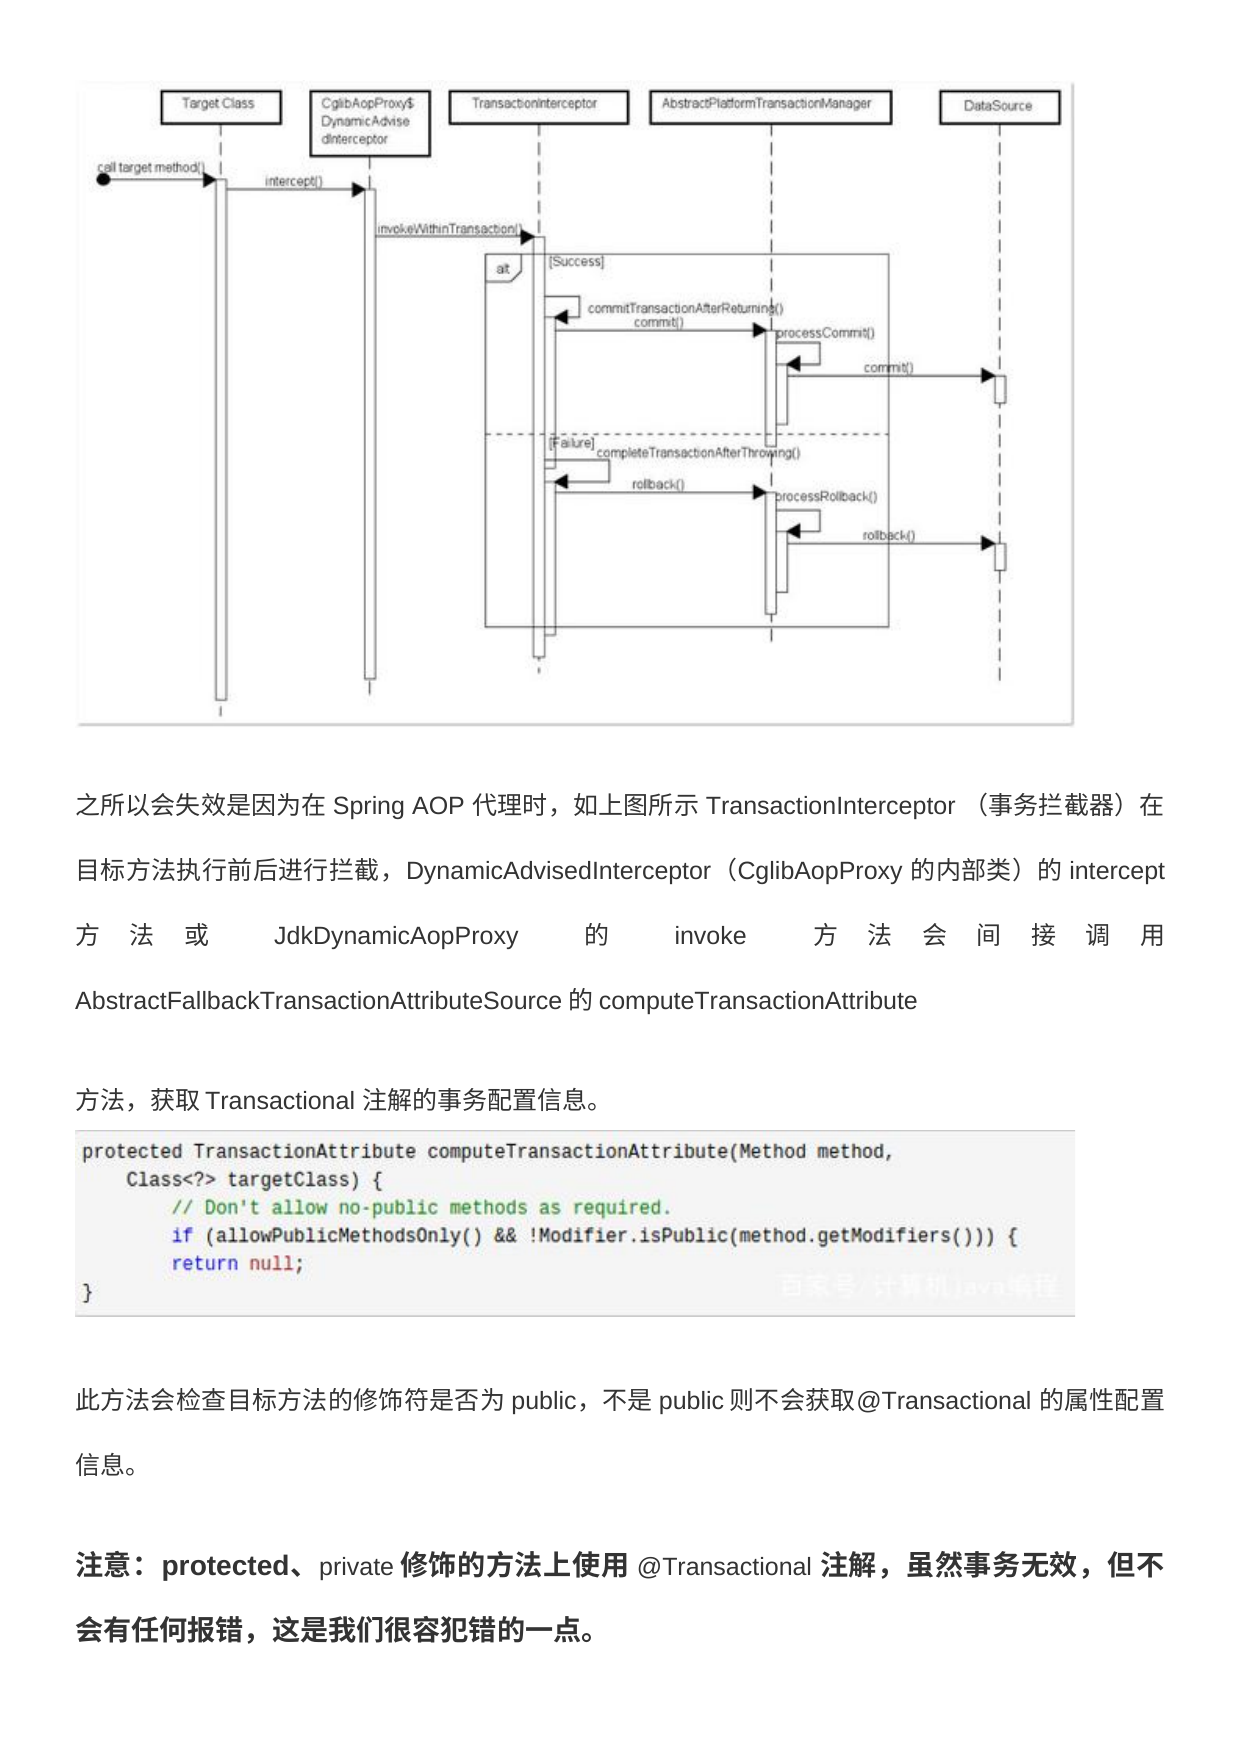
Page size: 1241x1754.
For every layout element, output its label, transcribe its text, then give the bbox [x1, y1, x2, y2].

text 此方法会检查目标方法的修饰符是否为 public，不是 public则不会获取@Transactional 的属性配置信息。 [75, 1366, 1165, 1496]
picture [75, 1130, 1075, 1317]
text 注意：protected、private修饰的方法上使用 @Transactional 注解，虽然事务无效，但不会有任何报错，这是我们很容犯错的一点。 [75, 1531, 1165, 1661]
text 方法，获取Transactional 注解的事务配置信息。 [75, 1066, 1165, 1131]
picture [75, 80, 1075, 728]
text 之所以会失效是因为在Spring AOP 代理时，如上图所示 TransactionInterceptor （事务拦截器）在目标方法执行前后进行拦截，DynamicAdvisedInterceptor（CglibAopProxy 的内部类）的 intercept 方法或 JdkDynamicAopProxy 的 invoke 方法会间接调用 AbstractFallbackTransactionAttributeSource的 computeTransactionAttribute [75, 771, 1165, 1031]
